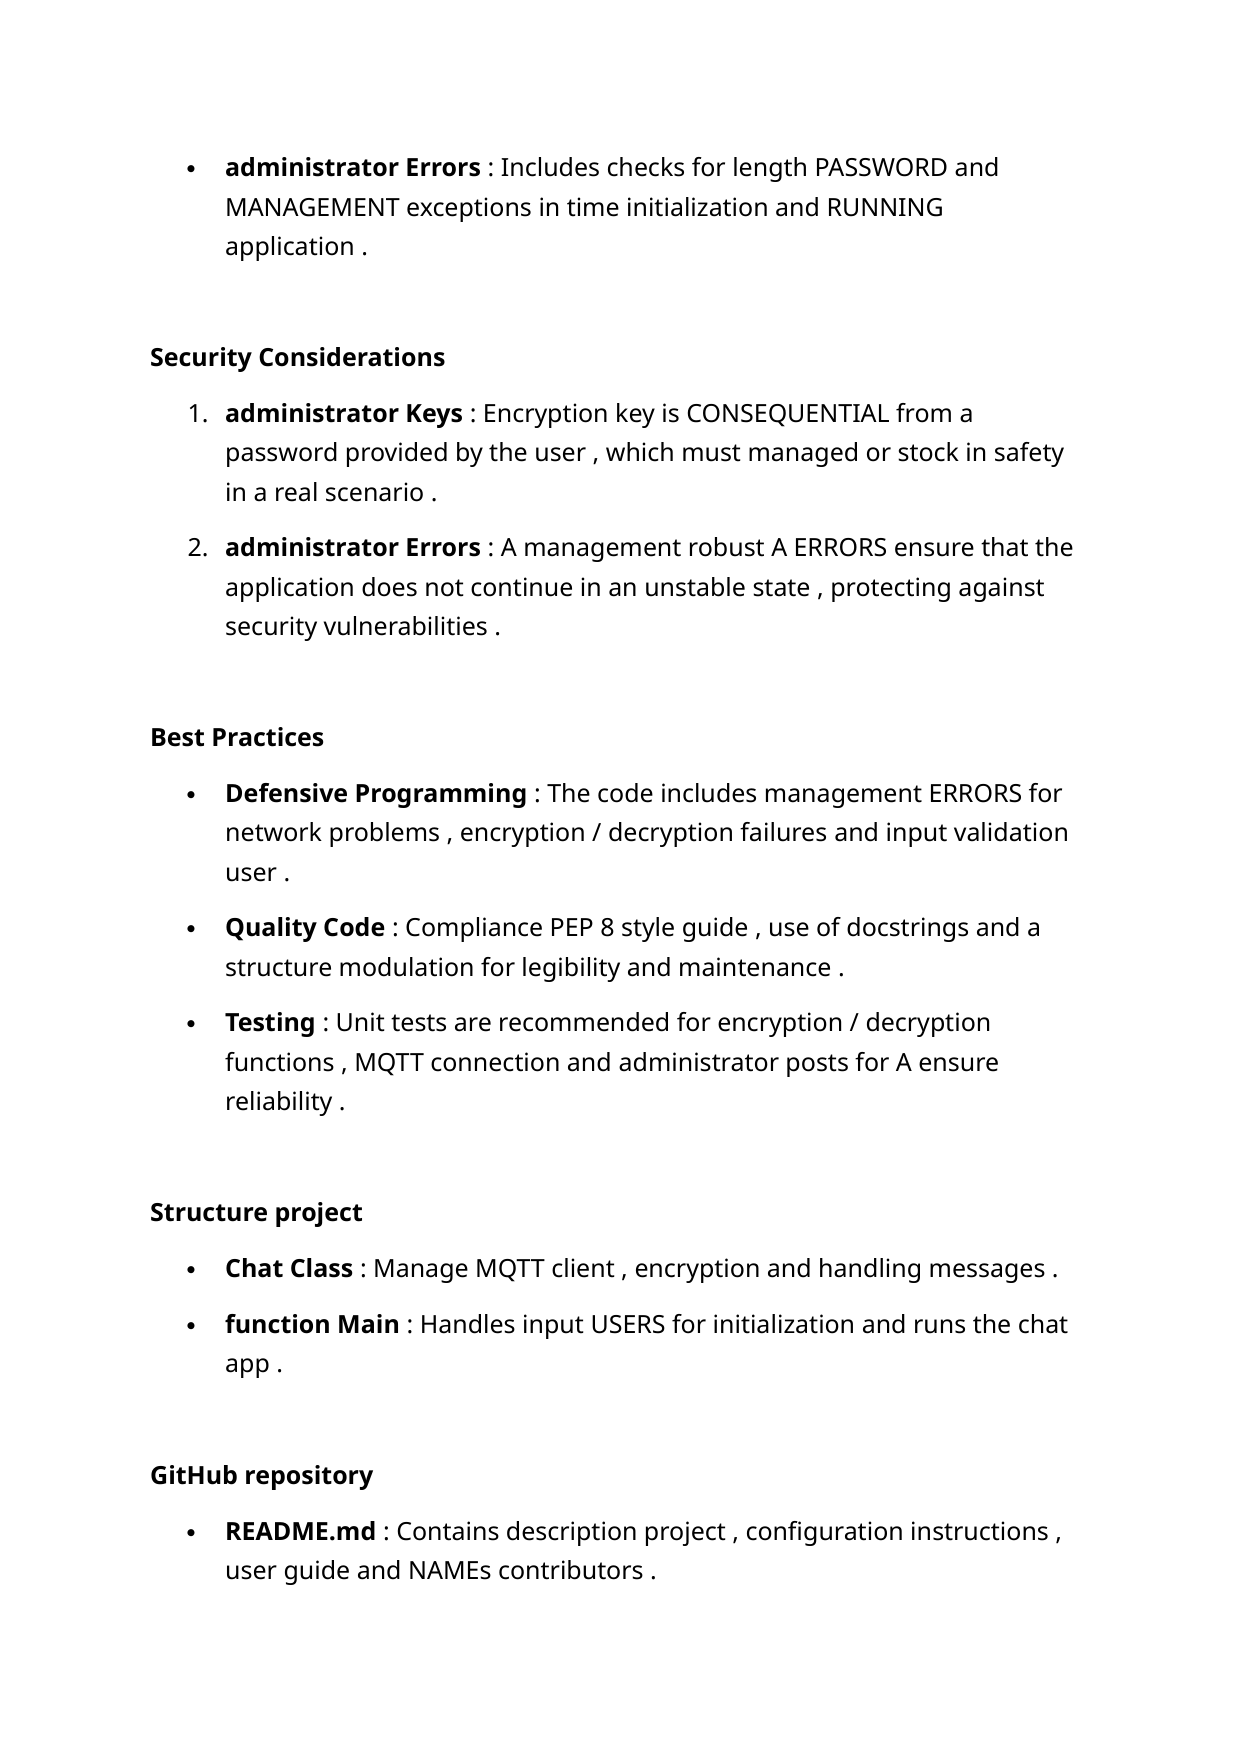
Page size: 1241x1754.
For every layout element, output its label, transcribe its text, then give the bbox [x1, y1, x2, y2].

list administrator Errors : Includes checks for length PASSWORD and MANAGEMENT exceptions in time initialization and RUNNING application . [187, 150, 1090, 262]
list Testing : Unit tests are recommended for encryption / decryption functions , MQTT connection and​ administrator posts for A ensure reliability . [187, 1005, 1090, 1117]
list Quality Code : Compliance PEP 8 style guide , use of docstrings and a structure modulation for legibility and maintenance . [187, 910, 1090, 983]
text GitHub repository [150, 1457, 1090, 1492]
list administrator Keys : Encryption key​ is CONSEQUENTIAL from a password provided by the user , which must managed or stock in safety in a real scenario . [187, 396, 1090, 508]
text Structure project [150, 1195, 1090, 1229]
text Security Considerations [150, 340, 1090, 374]
text Best Practices [150, 720, 1090, 754]
list administrator Errors : A management robust A ERRORS ensure that the application does not continue in an unstable state , protecting against security vulnerabilities .​ [187, 530, 1090, 642]
list function Main : Handles input​​ USERS for initialization and runs the chat app . [187, 1307, 1090, 1380]
list README.md : Contains description project , configuration instructions , user guide​​ and NAMEs contributors . [187, 1513, 1090, 1587]
list Chat Class : Manage MQTT client , encryption and handling messages . [187, 1251, 1090, 1285]
list Defensive Programming : The code includes management ERRORS for network problems , encryption / decryption failures​​ and input validation​ user . [187, 776, 1090, 888]
